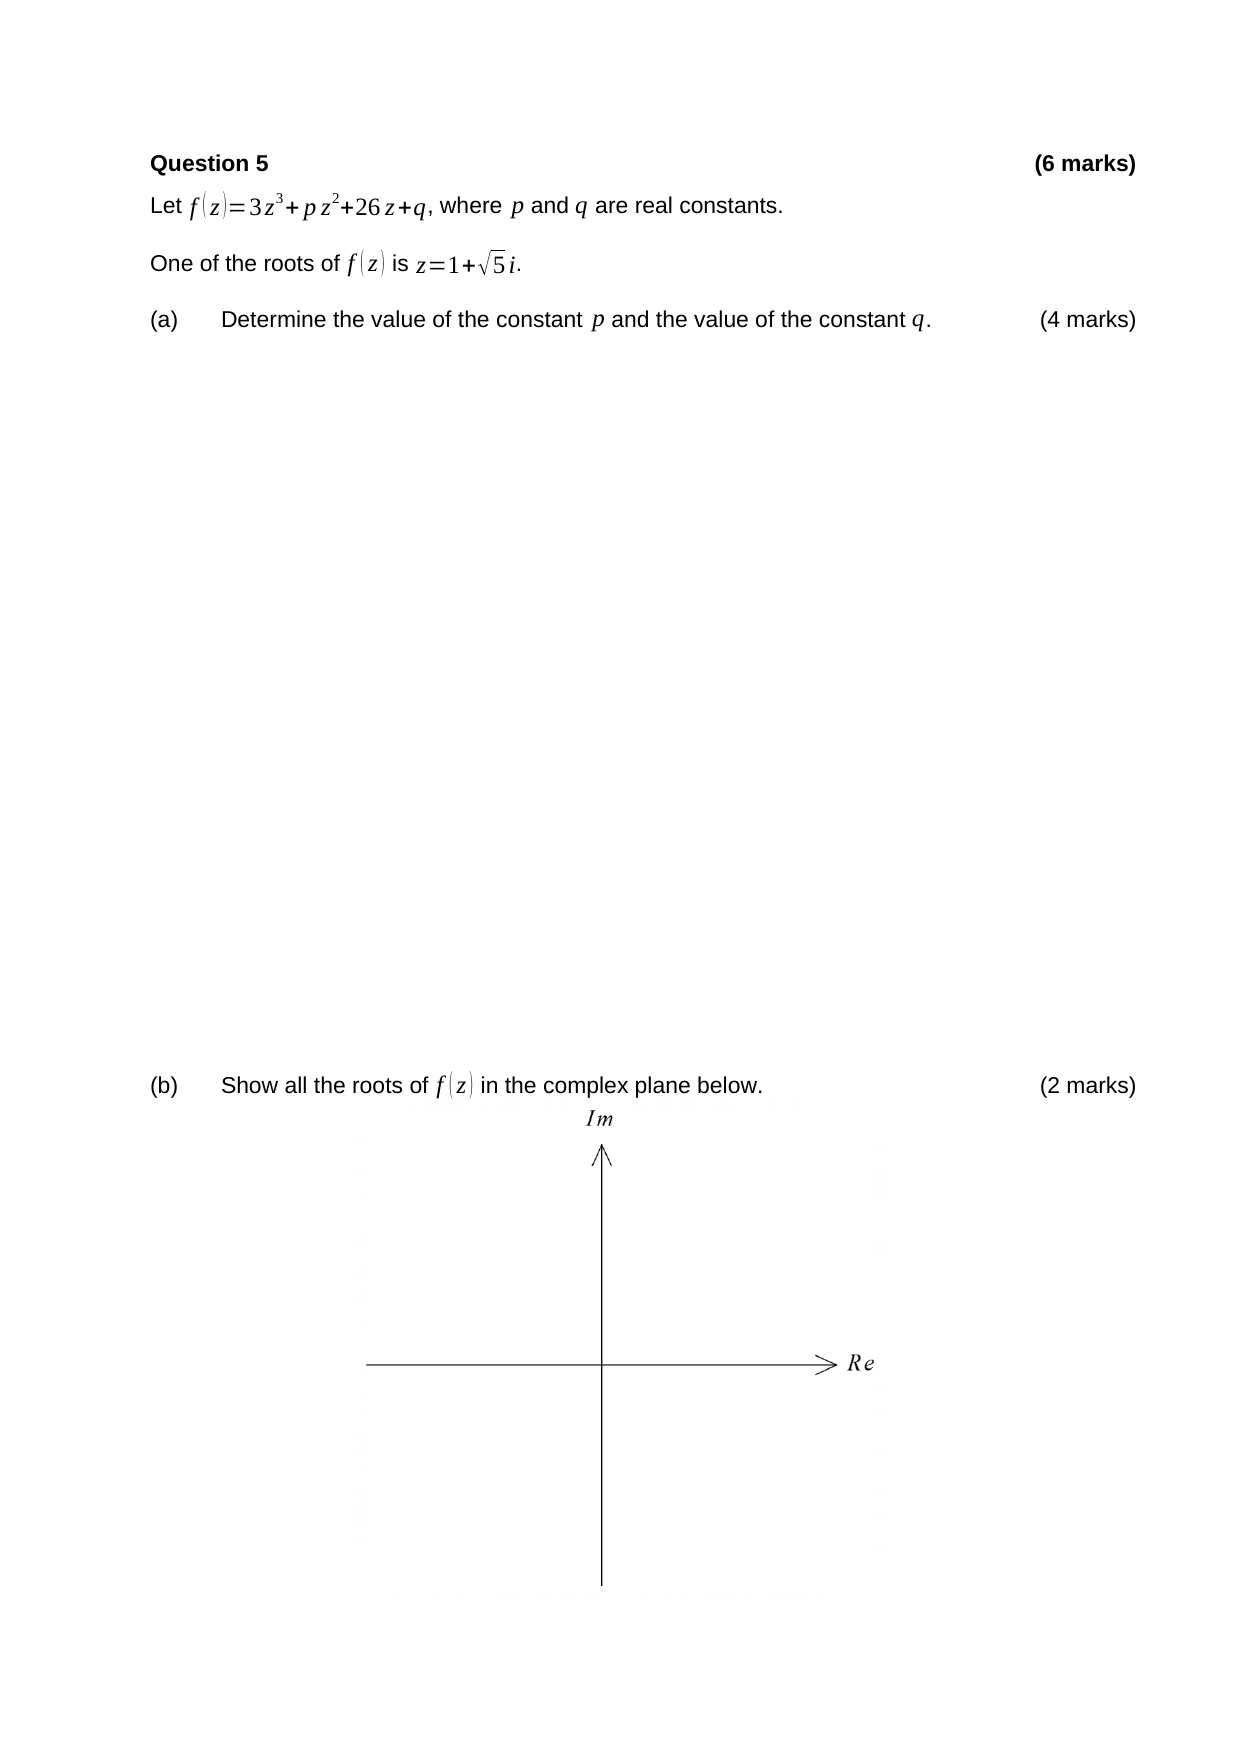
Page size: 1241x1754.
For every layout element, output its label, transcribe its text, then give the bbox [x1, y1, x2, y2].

text (b) Show all the roots of in the complex plane below. (2 marks) [150, 1070, 1090, 1101]
picture [356, 1101, 884, 1597]
text Question 5 (6 marks) [150, 150, 1090, 176]
text (a) Determine the value of the constant and the value of the constant . (4 marks) [150, 305, 1090, 332]
text One of the roots of is . [150, 248, 1090, 278]
text Let , where and are real constants. [150, 189, 1090, 222]
